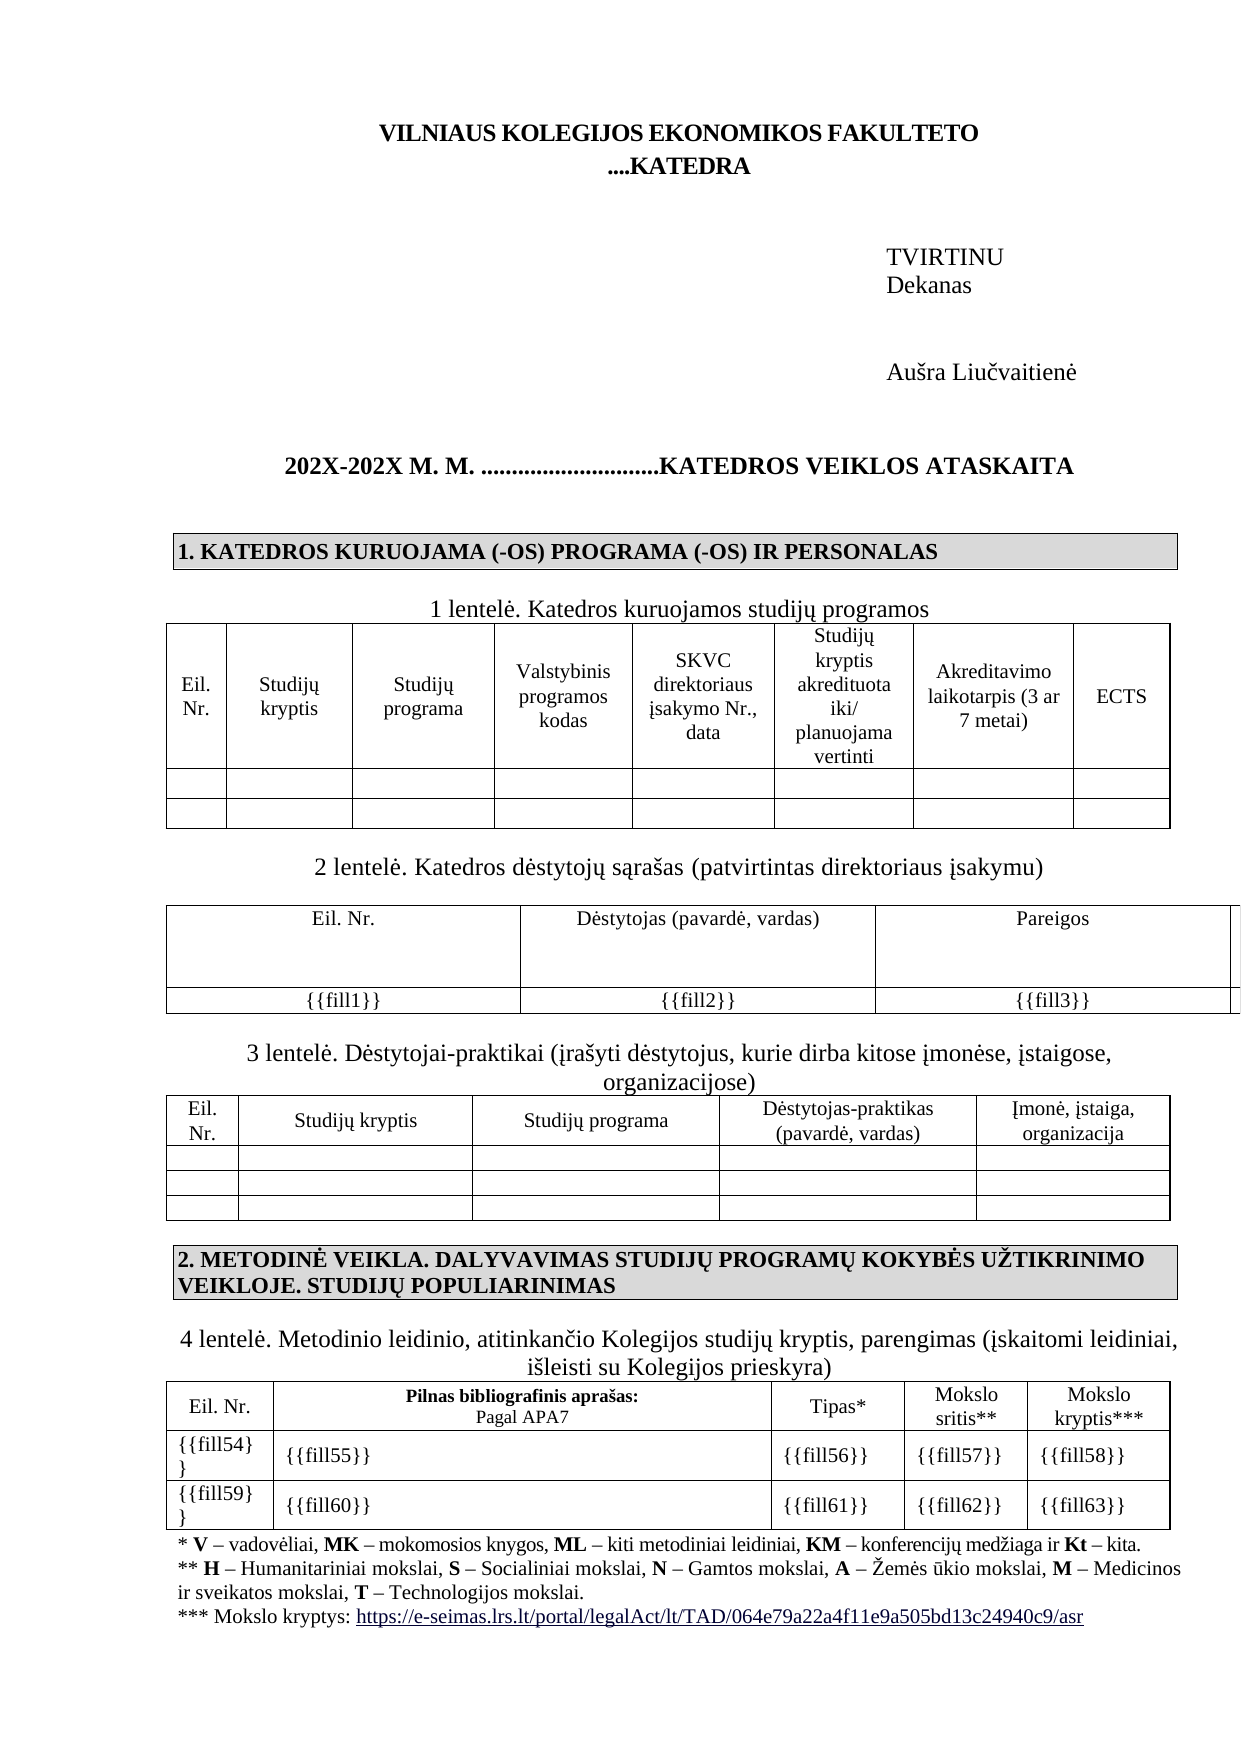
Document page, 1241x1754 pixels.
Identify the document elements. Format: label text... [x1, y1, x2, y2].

table_header Studijų programa [353, 624, 494, 768]
table_header Eil. Nr. [167, 624, 226, 768]
table_header SKVC direktoriaus įsakymo Nr., data [633, 624, 774, 768]
table_cell [775, 799, 913, 827]
table_cell {{fill1}} [167, 988, 520, 1013]
table_cell [914, 799, 1073, 827]
table_cell {{fill2}} [521, 988, 875, 1013]
table_header Studijų kryptis [227, 624, 352, 768]
table_header Pilnas bibliografinis aprašas: Pagal APA7 [274, 1382, 771, 1430]
table_header Pareigos [876, 906, 1230, 987]
text ** H – Humanitariniai mokslai, S – Socialiniai mokslai, N – Gamtos mokslai, A – Žemės ūkio mokslai, M – Medicinos ir sveikatos mokslai, T – Technologijos mokslai. [177, 1556, 1181, 1604]
text 1 lentelė. Katedros kuruojamos studijų programos [177, 594, 1181, 622]
table_cell {{fill56}} [772, 1431, 904, 1479]
table_cell {{fill59}} [167, 1481, 273, 1529]
table_header 2. METODINĖ VEIKLA. DALYVAVIMAS STUDIJŲ PROGRAMŲ KOKYBĖS UŽTIKRINIMO VEIKLOJE. STUDIJŲ POPULIARINIMAS [174, 1246, 1177, 1299]
table_cell [495, 799, 632, 827]
table_header Mokslo kryptis*** [1028, 1382, 1169, 1430]
table_cell [239, 1171, 472, 1195]
table_header Tipas* [772, 1382, 904, 1430]
text VILNIAUS KOLEGIJOS EKONOMIKOS FAKULTETO [177, 118, 1181, 147]
table_cell [167, 1196, 238, 1220]
table_cell [633, 769, 774, 798]
table_cell [353, 769, 494, 798]
table_header Dėstytojas (pavardė, vardas) [521, 906, 875, 987]
table_cell [167, 1171, 238, 1195]
table_cell [633, 799, 774, 827]
table_header Eil. Nr. [167, 906, 520, 987]
table_header Mokslo sritis** [905, 1382, 1027, 1430]
table_cell [720, 1196, 976, 1220]
table_cell [977, 1196, 1169, 1220]
table_header 1. KATEDROS KURUOJAMA (-OS) PROGRAMA (-OS) IR PERSONALAS [174, 534, 1177, 568]
table_cell {{fill62}} [905, 1481, 1027, 1529]
table_cell [720, 1171, 976, 1195]
text ....KATEDRA [177, 151, 1181, 180]
text 3 lentelė. Dėstytojai-praktikai (įrašyti dėstytojus, kurie dirba kitose įmonėse, įstaigose, organizacijose) [177, 1038, 1181, 1095]
table_cell [473, 1196, 719, 1220]
table_cell [977, 1171, 1169, 1195]
table_cell {{fill55}} [274, 1431, 771, 1479]
table_header Studijų kryptis [239, 1096, 472, 1144]
table_header ECTS [1074, 624, 1169, 768]
text * V – vadovėliai, MK – mokomosios knygos, ML – kiti metodiniai leidiniai, KM – konferencijų medžiaga ir Kt – kita. [177, 1532, 1181, 1556]
table_cell {{fill61}} [772, 1481, 904, 1529]
table_cell {{fill3}} [876, 988, 1230, 1013]
table_cell [227, 769, 352, 798]
table_cell [1074, 799, 1169, 827]
table_header Eil. Nr. [167, 1096, 238, 1144]
table_cell {{fill57}} [905, 1431, 1027, 1479]
table_header Akreditavimo laikotarpis (3 ar 7 metai) [914, 624, 1073, 768]
table_cell [914, 769, 1073, 798]
table_cell {{fill54}} [167, 1431, 273, 1479]
text Aušra Liučvaitienė [886, 357, 1181, 385]
table_header Studijų programa [473, 1096, 719, 1144]
text 4 lentelė. Metodinio leidinio, atitinkančio Kolegijos studijų kryptis, parengimas (įskaitomi leidiniai, išleisti su Kolegijos prieskyra) [177, 1324, 1181, 1381]
table_cell [239, 1196, 472, 1220]
text Dekanas [886, 270, 1181, 299]
table_cell [239, 1146, 472, 1169]
table_cell [775, 769, 913, 798]
text 202X-202X M. M. .............................KATEDROS VEIKLOS ATASKAITA [177, 451, 1181, 480]
text TVIRTINU [886, 242, 1181, 270]
text 2 lentelė. Katedros dėstytojų sąrašas (patvirtintas direktoriaus įsakymu) [177, 852, 1181, 881]
table_header Įmonė, įstaiga, organizacija [977, 1096, 1169, 1144]
text *** Mokslo kryptys: https://e-seimas.lrs.lt/portal/legalAct/lt/TAD/064e79a22a4f11e9a505bd13c24940c9/asr [177, 1604, 1181, 1628]
table_cell {{fill58}} [1028, 1431, 1169, 1479]
table_cell [227, 799, 352, 827]
table_header Dėstytojas-praktikas (pavardė, vardas) [720, 1096, 976, 1144]
table_cell [473, 1171, 719, 1195]
table_cell [167, 1146, 238, 1169]
table_header Valstybinis programos kodas [495, 624, 632, 768]
table_header Studijų kryptis akredituota iki/ planuojama vertinti [775, 624, 913, 768]
table_cell [167, 769, 226, 798]
table_cell {{fill60}} [274, 1481, 771, 1529]
table_cell [473, 1146, 719, 1169]
table_cell [495, 769, 632, 798]
table_header Eil. Nr. [167, 1382, 273, 1430]
table_cell [1074, 769, 1169, 798]
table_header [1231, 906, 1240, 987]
table_cell [167, 799, 226, 827]
table_cell {{fill63}} [1028, 1481, 1169, 1529]
table_cell [353, 799, 494, 827]
table_cell [720, 1146, 976, 1169]
table_cell [977, 1146, 1169, 1169]
